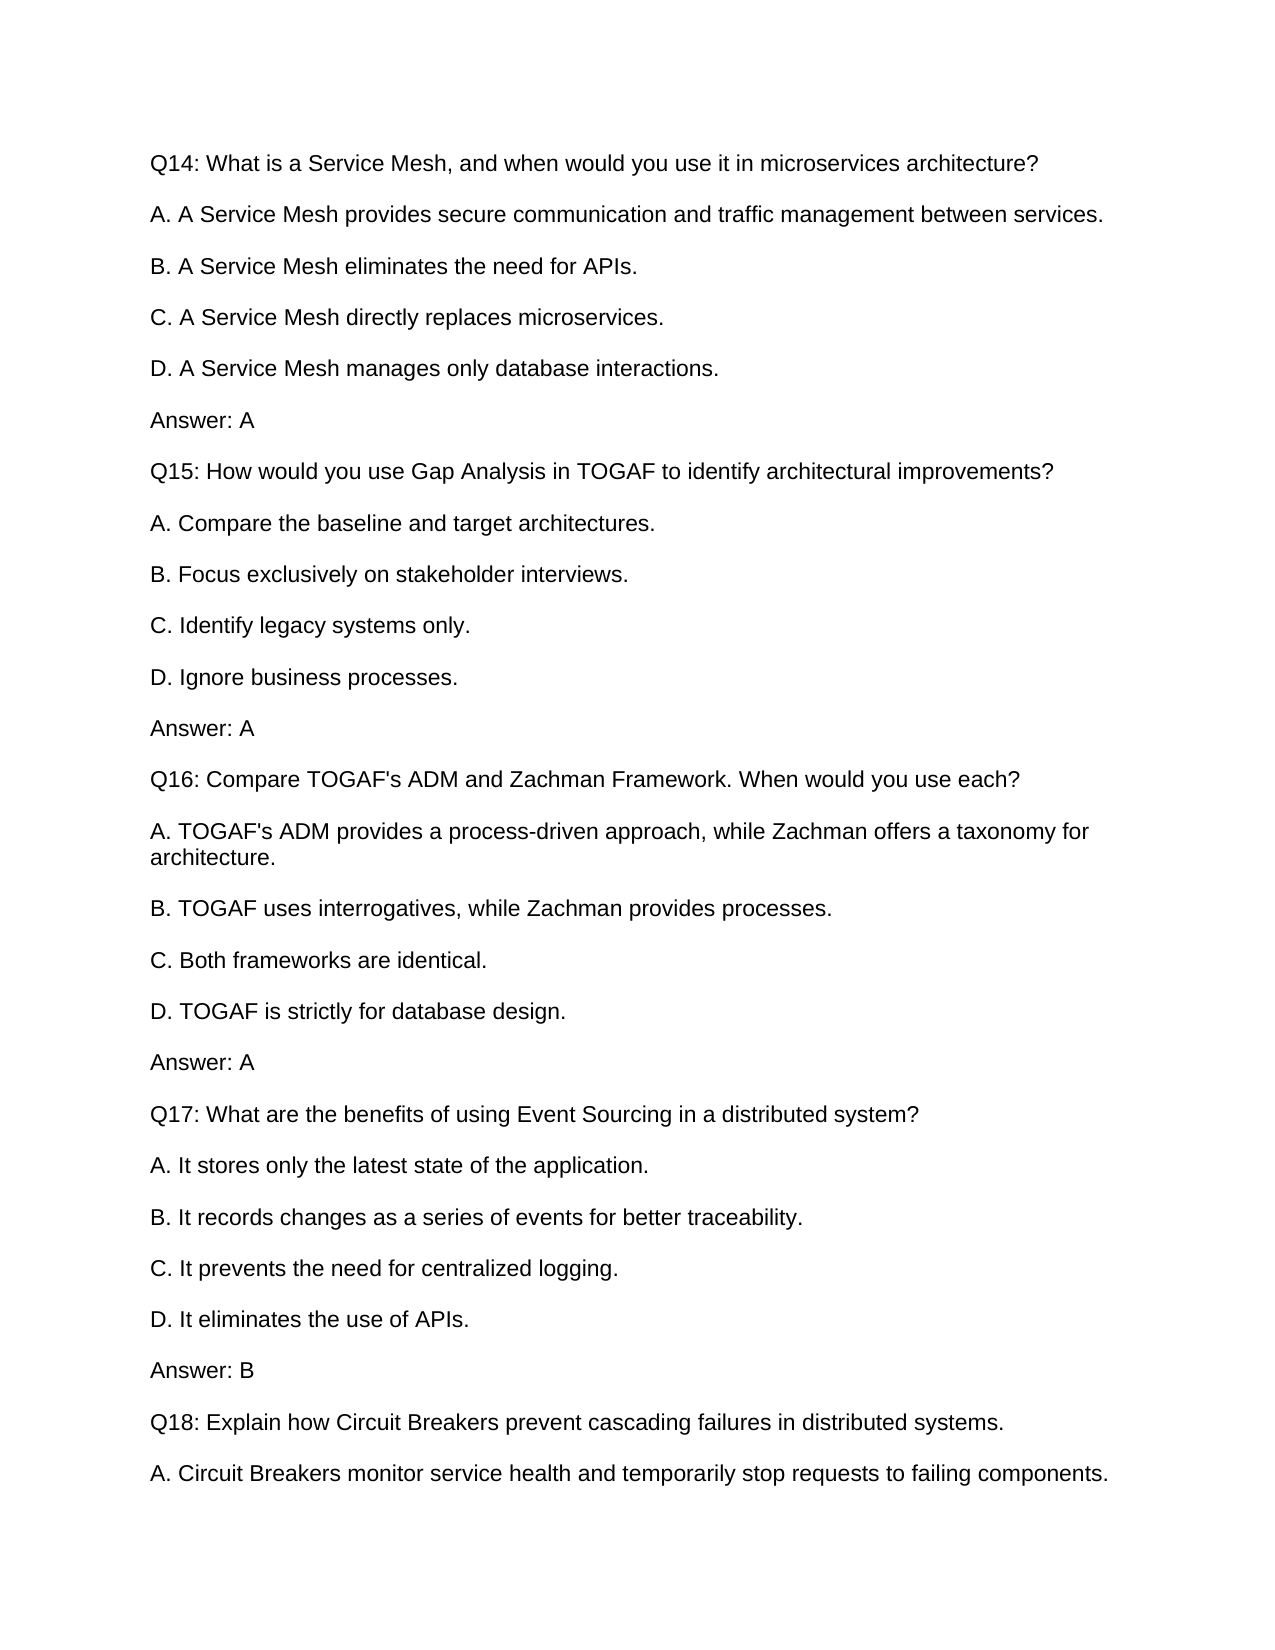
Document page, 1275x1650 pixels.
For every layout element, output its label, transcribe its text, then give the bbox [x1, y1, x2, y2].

text A. Circuit Breakers monitor service health and temporarily stop requests to failing components. [150, 1460, 1125, 1487]
text Answer: A [150, 1049, 1125, 1076]
text A. It stores only the latest state of the application. [150, 1152, 1125, 1178]
text A. Compare the baseline and target architectures. [150, 509, 1125, 536]
text C. A Service Mesh directly replaces microservices. [150, 304, 1125, 330]
text Answer: A [150, 407, 1125, 433]
text Q17: What are the benefits of using Event Sourcing in a distributed system? [150, 1101, 1125, 1127]
text Answer: B [150, 1357, 1125, 1384]
text A. A Service Mesh provides secure communication and traffic management between services. [150, 201, 1125, 228]
text C. It prevents the need for centralized logging. [150, 1255, 1125, 1281]
text Q15: How would you use Gap Analysis in TOGAF to identify architectural improvements? [150, 458, 1125, 484]
text Q18: Explain how Circuit Breakers prevent cascading failures in distributed systems. [150, 1409, 1125, 1435]
text D. It eliminates the use of APIs. [150, 1306, 1125, 1332]
text Q16: Compare TOGAF's ADM and Zachman Framework. When would you use each? [150, 766, 1125, 793]
text C. Identify legacy systems only. [150, 612, 1125, 638]
text A. TOGAF's ADM provides a process-driven approach, while Zachman offers a taxonomy for architecture. [150, 818, 1125, 870]
text B. TOGAF uses interrogatives, while Zachman provides processes. [150, 895, 1125, 922]
text C. Both frameworks are identical. [150, 947, 1125, 973]
text B. It records changes as a series of events for better traceability. [150, 1203, 1125, 1230]
text D. A Service Mesh manages only database interactions. [150, 355, 1125, 382]
text Answer: A [150, 715, 1125, 741]
text B. A Service Mesh eliminates the need for APIs. [150, 253, 1125, 279]
text B. Focus exclusively on stakeholder interviews. [150, 561, 1125, 587]
text D. Ignore business processes. [150, 663, 1125, 690]
text Q14: What is a Service Mesh, and when would you use it in microservices architecture? [150, 150, 1125, 176]
text D. TOGAF is strictly for database design. [150, 998, 1125, 1024]
